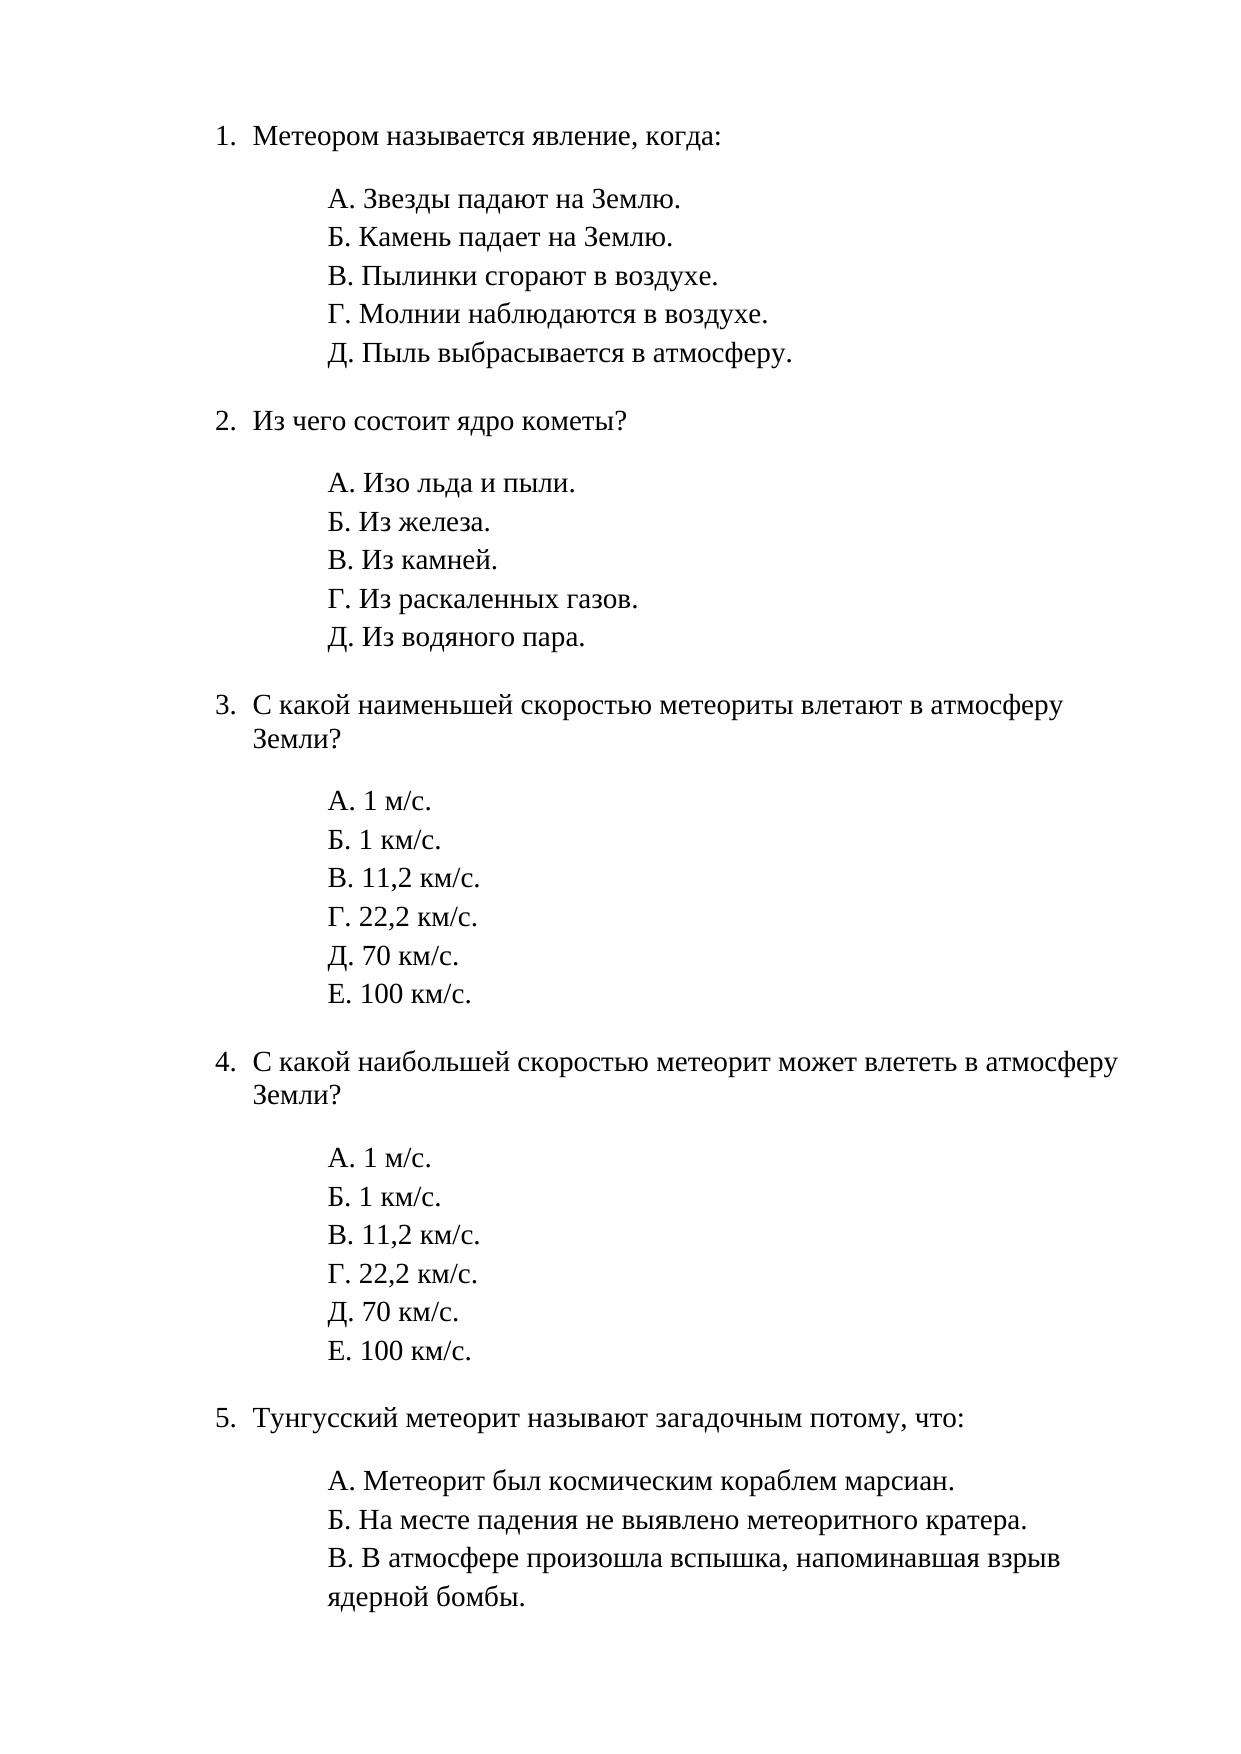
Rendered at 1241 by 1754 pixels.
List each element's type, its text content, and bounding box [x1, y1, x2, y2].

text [327, 1463, 1152, 1612]
list Тунгусский метеорит называют загадочным потому, что: [215, 1401, 1152, 1434]
text А. Звезды падают на Землю. Б. Камень падает на Землю. В. Пылинки сгорают в воздухе. Г. Молнии наблюдаются в воздухе. Д. Пыль выбрасывается в атмосферу. [327, 181, 1152, 368]
text А. 1 м/с. Б. 1 км/с. В. 11,2 км/с. Г. 22,2 км/с. Д. 70 км/с. Е. 100 км/с. [327, 1140, 1152, 1366]
list Метеором называется явление, когда: [215, 118, 1152, 152]
list С какой наименьшей скоростью метеориты влетают в атмосферу Земли? [215, 687, 1152, 754]
text А. 1 м/с. Б. 1 км/с. В. 11,2 км/с. Г. 22,2 км/с. Д. 70 км/с. Е. 100 км/с. [327, 783, 1152, 1010]
text А. Изо льда и пыли. Б. Из железа. В. Из камней. Г. Из раскаленных газов. Д. Из водяного пара. [327, 465, 1152, 653]
list Из чего состоит ядро кометы? [215, 403, 1152, 436]
list С какой наибольшей скоростью метеорит может влететь в атмосферу Земли? [215, 1044, 1152, 1111]
